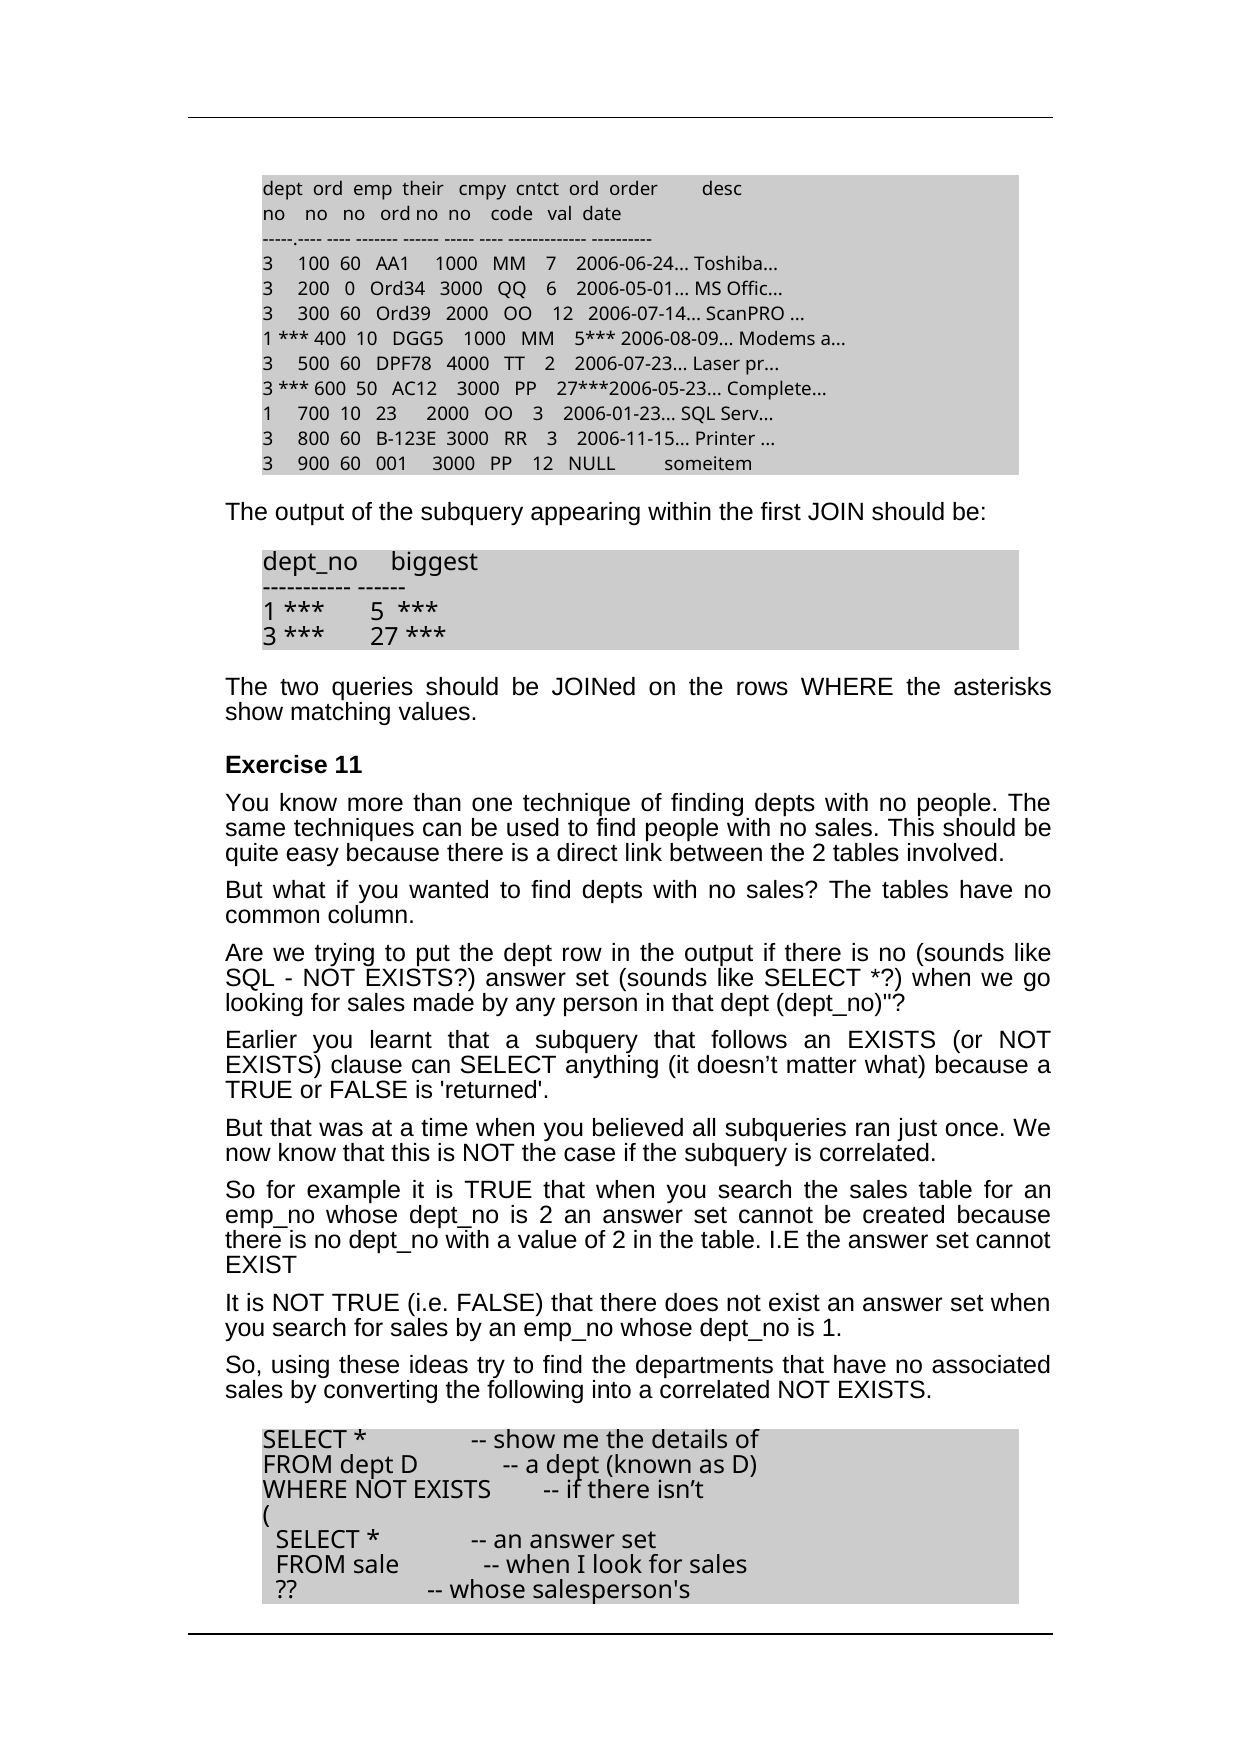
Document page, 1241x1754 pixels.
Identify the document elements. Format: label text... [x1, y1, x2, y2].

subtitle Exercise 11 [225, 750, 1053, 779]
text dept ord emp their cmpy cntct ord order desc [262, 175, 1019, 200]
text 3 200 0 Ord34 3000 QQ 6 2006-05-01... MS Offic... [262, 275, 1019, 300]
text no no no ord no no code val date [262, 200, 1019, 225]
text You know more than one technique of finding depts with no people. The same techniques can be used to find people with no sales. This should be quite easy because there is a direct link between the 2 tables involved. [225, 791, 1053, 866]
text 1 *** 400 10 DGG5 1000 MM 5*** 2006-08-09... Modems a... [262, 325, 1019, 350]
text WHERE NOT EXISTS -- if there isn’t [262, 1479, 1019, 1504]
text The output of the subquery appearing within the first JOIN should be: [225, 500, 1053, 525]
text 3 900 60 001 3000 PP 12 NULL someitem [262, 450, 1019, 475]
text Are we trying to put the dept row in the output if there is no (sounds like SQL - NOT EXISTS?) answer set (sounds like SELECT *?) when we go looking for sales made by any person in that dept (dept_no)"? [225, 941, 1053, 1016]
text 1 *** 5 *** [262, 600, 1019, 625]
text 3 100 60 AA1 1000 MM 7 2006-06-24... Toshiba... [262, 250, 1019, 275]
text 3 300 60 Ord39 2000 OO 12 2006-07-14... ScanPRO ... [262, 300, 1019, 325]
text So for example it is TRUE that when you search the sales table for an emp_no whose dept_no is 2 an answer set cannot be created because there is no dept_no with a value of 2 in the table. I.E the answer set cannot EXIST [225, 1179, 1053, 1279]
text Earlier you learnt that a subquery that follows an EXISTS (or NOT EXISTS) clause can SELECT anything (it doesn’t matter what) because a TRUE or FALSE is 'returned'. [225, 1029, 1053, 1104]
text 3 800 60 B-123E 3000 RR 3 2006-11-15... Printer ... [262, 425, 1019, 450]
text ?? -- whose salesperson's [262, 1579, 1019, 1604]
text 3 *** 600 50 AC12 3000 PP 27***2006-05-23... Complete... [262, 375, 1019, 400]
text FROM sale -- when I look for sales [262, 1554, 1019, 1579]
text ( [262, 1504, 1019, 1529]
text SELECT * -- show me the details of [262, 1429, 1019, 1454]
text FROM dept D -- a dept (known as D) [262, 1454, 1019, 1479]
text But that was at a time when you believed all subqueries ran just once. We now know that this is NOT the case if the subquery is correlated. [225, 1116, 1053, 1166]
text SELECT * -- an answer set [262, 1529, 1019, 1554]
text But what if you wanted to find depts with no sales? The tables have no common column. [225, 879, 1053, 929]
text It is NOT TRUE (i.e. FALSE) that there does not exist an answer set when you search for sales by an emp_no whose dept_no is 1. [225, 1291, 1053, 1341]
text So, using these ideas try to find the departments that have no associated sales by converting the following into a correlated NOT EXISTS. [225, 1354, 1053, 1404]
text dept_no biggest [262, 550, 1019, 575]
text The two queries should be JOINed on the rows WHERE the asterisks show matching values. [225, 675, 1053, 725]
text -----.---- ---- ------- ------ ----- ---- ------------- ---------- [262, 225, 1019, 250]
text ----------- ------ [262, 575, 1019, 600]
text 3 *** 27 *** [262, 625, 1019, 650]
text 1 700 10 23 2000 OO 3 2006-01-23... SQL Serv... [262, 400, 1019, 425]
text 3 500 60 DPF78 4000 TT 2 2006-07-23... Laser pr... [262, 350, 1019, 375]
